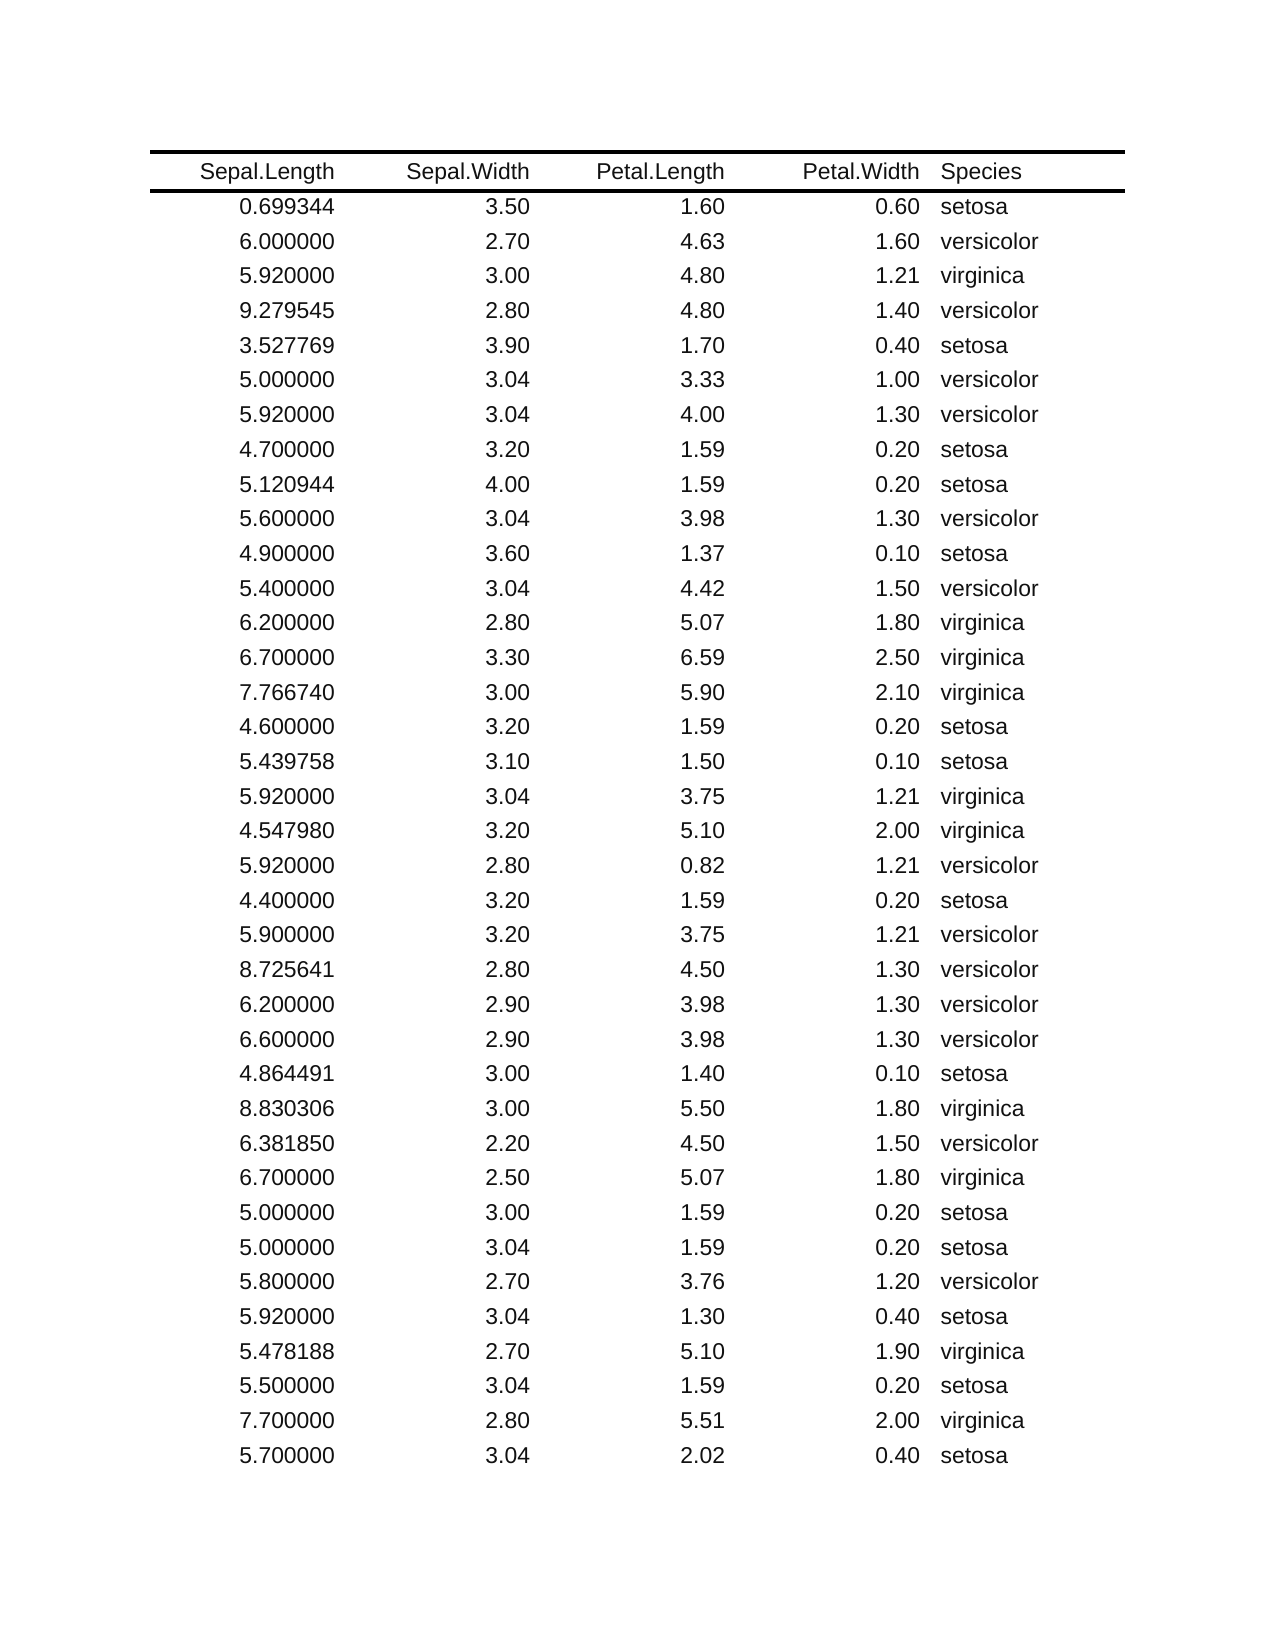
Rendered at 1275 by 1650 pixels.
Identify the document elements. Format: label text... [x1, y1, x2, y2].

table_cell 4.50 [540, 1125, 735, 1160]
table_cell 3.20 [345, 813, 540, 848]
table_cell 5.900000 [150, 917, 345, 952]
table_cell setosa [930, 744, 1125, 778]
table_cell 3.00 [345, 675, 540, 709]
table_cell 4.00 [540, 397, 735, 432]
table_cell setosa [930, 1230, 1125, 1264]
table_cell 0.40 [735, 1438, 930, 1472]
table_cell 6.200000 [150, 987, 345, 1021]
table_cell 9.279545 [150, 293, 345, 328]
table_cell 1.30 [735, 397, 930, 432]
table_cell 1.59 [540, 1195, 735, 1229]
table_cell setosa [930, 536, 1125, 570]
table_cell setosa [930, 466, 1125, 501]
table_cell 0.10 [735, 1056, 930, 1091]
table_cell versicolor [930, 917, 1125, 952]
table_cell 5.120944 [150, 466, 345, 501]
table_cell 2.80 [345, 293, 540, 328]
table_cell 5.478188 [150, 1334, 345, 1368]
table_cell 3.76 [540, 1264, 735, 1299]
table_cell 5.920000 [150, 779, 345, 813]
table_cell 3.75 [540, 779, 735, 813]
table_cell setosa [930, 883, 1125, 917]
table_cell 3.00 [345, 1091, 540, 1125]
table_cell setosa [930, 709, 1125, 744]
table_cell 2.80 [345, 952, 540, 987]
table_cell 1.20 [735, 1264, 930, 1299]
table_cell 3.20 [345, 917, 540, 952]
table_cell 0.60 [735, 193, 930, 223]
table_cell 2.00 [735, 1403, 930, 1438]
table_cell 0.20 [735, 432, 930, 466]
table_header Petal.Width [735, 154, 930, 189]
table_cell 4.700000 [150, 432, 345, 466]
table_cell virginica [930, 779, 1125, 813]
table_cell 5.000000 [150, 362, 345, 397]
table_cell versicolor [930, 397, 1125, 432]
table_cell 5.400000 [150, 570, 345, 605]
table_cell 3.50 [345, 193, 540, 223]
table_cell 5.10 [540, 1334, 735, 1368]
table_cell 6.600000 [150, 1021, 345, 1056]
table_cell versicolor [930, 1125, 1125, 1160]
table_cell 3.98 [540, 501, 735, 536]
table_cell 3.75 [540, 917, 735, 952]
table_cell 3.04 [345, 570, 540, 605]
table_cell versicolor [930, 362, 1125, 397]
table_cell 3.04 [345, 1368, 540, 1403]
table_cell 0.20 [735, 709, 930, 744]
table_cell 1.30 [735, 952, 930, 987]
table_cell virginica [930, 258, 1125, 293]
table_cell 7.766740 [150, 675, 345, 709]
table_cell 5.439758 [150, 744, 345, 778]
table_cell 3.04 [345, 1438, 540, 1472]
table_cell 1.30 [735, 1021, 930, 1056]
table_cell 6.000000 [150, 224, 345, 258]
table_cell 0.40 [735, 328, 930, 362]
table_cell 1.21 [735, 258, 930, 293]
table_cell 4.400000 [150, 883, 345, 917]
table_cell 3.98 [540, 1021, 735, 1056]
table_cell 5.800000 [150, 1264, 345, 1299]
table_cell 1.30 [735, 501, 930, 536]
table_cell 1.80 [735, 605, 930, 640]
table_cell 5.920000 [150, 258, 345, 293]
table_cell 0.10 [735, 744, 930, 778]
table_cell 1.59 [540, 709, 735, 744]
table_cell setosa [930, 1368, 1125, 1403]
table_cell versicolor [930, 224, 1125, 258]
table_cell 0.20 [735, 466, 930, 501]
table_cell 5.07 [540, 1160, 735, 1195]
table_cell 3.04 [345, 397, 540, 432]
table_cell versicolor [930, 952, 1125, 987]
table_cell 2.90 [345, 1021, 540, 1056]
table_cell versicolor [930, 1021, 1125, 1056]
table_cell 2.50 [345, 1160, 540, 1195]
table_cell versicolor [930, 848, 1125, 883]
table_cell 5.920000 [150, 1299, 345, 1333]
table_cell virginica [930, 640, 1125, 674]
table_cell setosa [930, 1056, 1125, 1091]
table_cell 2.70 [345, 1264, 540, 1299]
table_cell 0.699344 [150, 193, 345, 223]
table_cell 8.830306 [150, 1091, 345, 1125]
table_cell setosa [930, 1195, 1125, 1229]
table_cell 1.37 [540, 536, 735, 570]
table_cell 0.20 [735, 1368, 930, 1403]
table_cell 1.59 [540, 1368, 735, 1403]
table_cell 3.90 [345, 328, 540, 362]
table_cell 2.02 [540, 1438, 735, 1472]
table_cell 0.20 [735, 1230, 930, 1264]
table_cell 8.725641 [150, 952, 345, 987]
table_cell versicolor [930, 1264, 1125, 1299]
table_cell 3.04 [345, 1230, 540, 1264]
table_cell virginica [930, 1091, 1125, 1125]
table_cell 3.20 [345, 883, 540, 917]
table_cell 4.600000 [150, 709, 345, 744]
table_cell 1.00 [735, 362, 930, 397]
table_cell 1.59 [540, 1230, 735, 1264]
table_cell 3.98 [540, 987, 735, 1021]
table_cell 1.80 [735, 1091, 930, 1125]
table_cell 1.59 [540, 432, 735, 466]
table_cell setosa [930, 432, 1125, 466]
table_cell 1.80 [735, 1160, 930, 1195]
table_cell 4.63 [540, 224, 735, 258]
table_cell 5.51 [540, 1403, 735, 1438]
table_cell versicolor [930, 293, 1125, 328]
table_cell 1.50 [735, 570, 930, 605]
table_cell 1.60 [735, 224, 930, 258]
table_header Sepal.Length [150, 154, 345, 189]
table_cell 3.30 [345, 640, 540, 674]
table_cell 4.80 [540, 258, 735, 293]
table_cell virginica [930, 1403, 1125, 1438]
table_cell 3.20 [345, 432, 540, 466]
table_cell 3.04 [345, 501, 540, 536]
table_cell 5.000000 [150, 1195, 345, 1229]
table_cell 1.21 [735, 848, 930, 883]
table_cell 3.10 [345, 744, 540, 778]
table_cell 0.20 [735, 883, 930, 917]
table_cell 1.50 [735, 1125, 930, 1160]
table_cell 4.50 [540, 952, 735, 987]
table_cell setosa [930, 328, 1125, 362]
table_cell 4.42 [540, 570, 735, 605]
table_cell 1.40 [735, 293, 930, 328]
table_cell 2.80 [345, 848, 540, 883]
table_cell 1.21 [735, 917, 930, 952]
table_cell virginica [930, 1334, 1125, 1368]
table_cell 6.381850 [150, 1125, 345, 1160]
table_cell 3.00 [345, 258, 540, 293]
table_cell 1.60 [540, 193, 735, 223]
table_cell 1.90 [735, 1334, 930, 1368]
table_cell versicolor [930, 570, 1125, 605]
table_cell 5.07 [540, 605, 735, 640]
table_cell 3.00 [345, 1056, 540, 1091]
table_header Sepal.Width [345, 154, 540, 189]
table_cell versicolor [930, 987, 1125, 1021]
table_cell 6.700000 [150, 1160, 345, 1195]
table_cell 0.10 [735, 536, 930, 570]
table_cell 3.04 [345, 779, 540, 813]
table_cell 0.20 [735, 1195, 930, 1229]
table_cell 2.90 [345, 987, 540, 1021]
table_cell 2.70 [345, 1334, 540, 1368]
table_cell 7.700000 [150, 1403, 345, 1438]
table_cell 6.700000 [150, 640, 345, 674]
table_cell 3.00 [345, 1195, 540, 1229]
table_cell setosa [930, 1299, 1125, 1333]
table_cell 5.000000 [150, 1230, 345, 1264]
table_cell 3.04 [345, 362, 540, 397]
table_cell virginica [930, 813, 1125, 848]
table_cell 1.70 [540, 328, 735, 362]
table_cell setosa [930, 1438, 1125, 1472]
table_cell 2.20 [345, 1125, 540, 1160]
table_cell 2.70 [345, 224, 540, 258]
table_cell 2.50 [735, 640, 930, 674]
table_cell 5.920000 [150, 397, 345, 432]
table_cell setosa [930, 193, 1125, 223]
table_cell 6.200000 [150, 605, 345, 640]
table_cell 0.40 [735, 1299, 930, 1333]
table_cell 4.864491 [150, 1056, 345, 1091]
table_cell 4.00 [345, 466, 540, 501]
table_cell 3.33 [540, 362, 735, 397]
table_cell 1.30 [540, 1299, 735, 1333]
table_cell 3.20 [345, 709, 540, 744]
table_cell 2.80 [345, 605, 540, 640]
table_cell 3.04 [345, 1299, 540, 1333]
table_cell 6.59 [540, 640, 735, 674]
table_cell virginica [930, 1160, 1125, 1195]
table_cell 3.527769 [150, 328, 345, 362]
table_cell 1.59 [540, 883, 735, 917]
table_cell 5.10 [540, 813, 735, 848]
table_cell 5.500000 [150, 1368, 345, 1403]
table_cell 2.10 [735, 675, 930, 709]
table_cell 3.60 [345, 536, 540, 570]
table_cell versicolor [930, 501, 1125, 536]
table_cell 5.50 [540, 1091, 735, 1125]
table_cell 2.80 [345, 1403, 540, 1438]
table_cell 1.30 [735, 987, 930, 1021]
table_cell 4.547980 [150, 813, 345, 848]
table_cell 5.600000 [150, 501, 345, 536]
table_cell 1.59 [540, 466, 735, 501]
table_cell 4.900000 [150, 536, 345, 570]
table_cell virginica [930, 605, 1125, 640]
table_header Species [930, 154, 1125, 189]
table_cell 0.82 [540, 848, 735, 883]
table_cell 5.920000 [150, 848, 345, 883]
table_header Petal.Length [540, 154, 735, 189]
table_cell 4.80 [540, 293, 735, 328]
table_cell 5.700000 [150, 1438, 345, 1472]
table_cell 5.90 [540, 675, 735, 709]
table_cell 1.40 [540, 1056, 735, 1091]
table_cell 2.00 [735, 813, 930, 848]
table_cell 1.21 [735, 779, 930, 813]
table_cell virginica [930, 675, 1125, 709]
table_cell 1.50 [540, 744, 735, 778]
